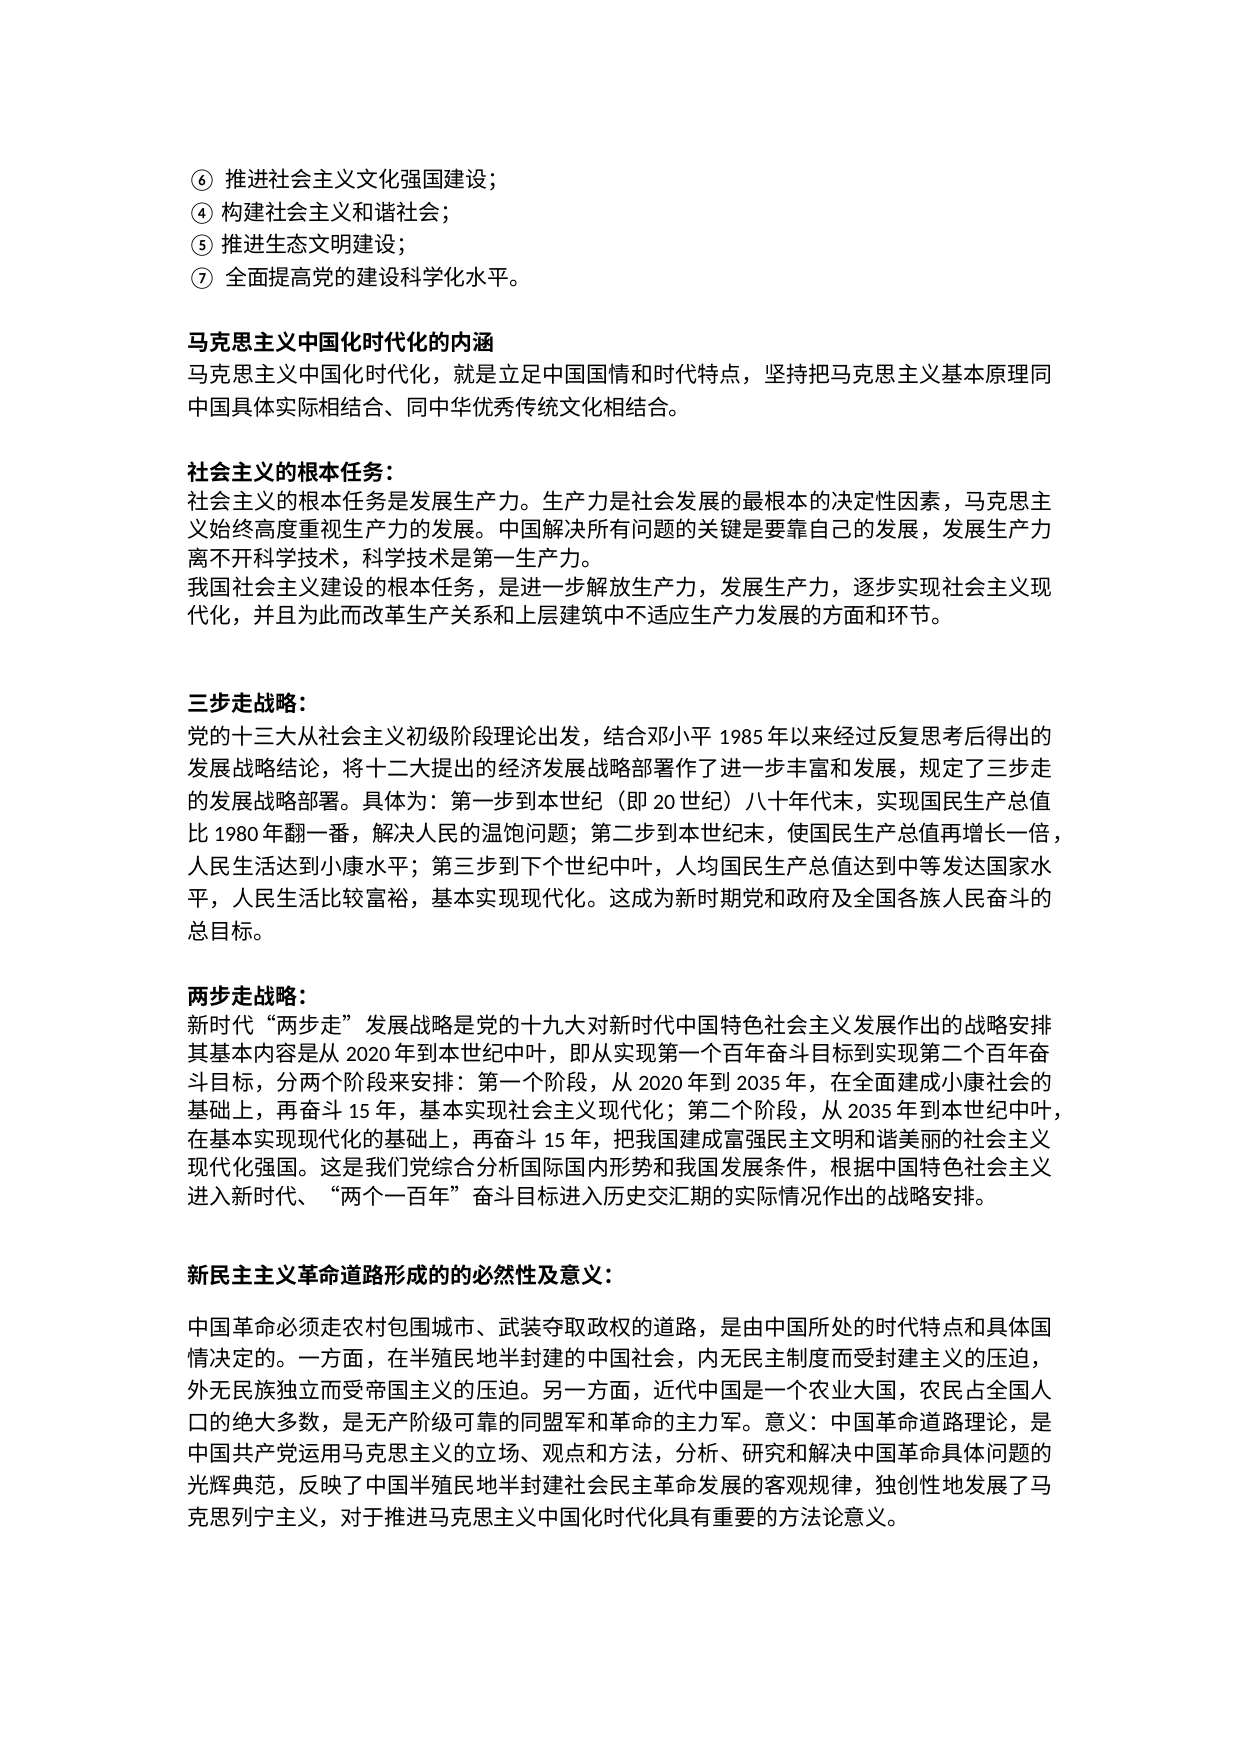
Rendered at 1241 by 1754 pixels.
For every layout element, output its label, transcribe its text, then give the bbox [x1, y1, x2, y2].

list 全面提高党的建设科学化水平。 [187, 259, 1053, 292]
text ⑤推进生态文明建设； [187, 227, 1053, 259]
text 马克思主义中国化时代化，就是立足中国国情和时代特点，坚持把马克思主义基本原理同中国具体实际相结合、同中华优秀传统文化相结合。 [187, 357, 1053, 422]
list 我国社会主义建设的根本任务，是进一步解放生产力，发展生产力，逐步实现社会主义现代化，并且为此而改革生产关系和上层建筑中不适应生产力发展的方面和环节。 [187, 572, 1053, 629]
list 新时代“两步走”发展战略是党的十九大对新时代中国特色社会主义发展作出的战略安排。其基本内容是从2020年到本世纪中叶，即从实现第一个百年奋斗目标到实现第二个百年奋斗目标，分两个阶段来安排：第一个阶段，从2020年到2035年，在全面建成小康社会的基础上，再奋斗15年，基本实现社会主义现代化；第二个阶段，从2035年到本世纪中叶，在基本实现现代化的基础上，再奋斗15年，把我国建成富强民主文明和谐美丽的社会主义现代化强国。这是我们党综合分析国际国内形势和我国发展条件，根据中国特色社会主义进入新时代、“两个一百年”奋斗目标进入历史交汇期的实际情况作出的战略安排。 [187, 1011, 1053, 1211]
list 党的十三大从社会主义初级阶段理论出发，结合邓小平1985年以来经过反复思考后得出的发展战略结论，将十二大提出的经济发展战略部署作了进一步丰富和发展，规定了三步走的发展战略部署。具体为：第一步到本世纪（即20世纪）八十年代末，实现国民生产总值比1980年翻一番，解决人民的温饱问题；第二步到本世纪末，使国民生产总值再增长一倍，人民生活达到小康水平；第三步到下个世纪中叶，人均国民生产总值达到中等发达国家水平，人民生活比较富裕，基本实现现代化。这成为新时期党和政府及全国各族人民奋斗的总目标。 [187, 718, 1053, 946]
list 推进社会主义文化强国建设； [187, 162, 1053, 194]
text ④构建社会主义和谐社会； [187, 194, 1053, 227]
text 三步走战略： [187, 686, 1053, 718]
text 社会主义的根本任务： [187, 454, 1053, 487]
text 中国革命必须走农村包围城市、武装夺取政权的道路，是由中国所处的时代特点和具体国情决定的。一方面，在半殖民地半封建的中国社会，内无民主制度而受封建主义的压迫，外无民族独立而受帝国主义的压迫。另一方面，近代中国是一个农业大国，农民占全国人口的绝大多数，是无产阶级可靠的同盟军和革命的主力军。意义：中国革命道路理论，是中国共产党运用马克思主义的立场、观点和方法，分析、研究和解决中国革命具体问题的光辉典范，反映了中国半殖民地半封建社会民主革命发展的客观规律，独创性地发展了马克思列宁主义，对于推进马克思主义中国化时代化具有重要的方法论意义。 [187, 1309, 1053, 1531]
list 社会主义的根本任务是发展生产力。生产力是社会发展的最根本的决定性因素，马克思主义始终高度重视生产力的发展。中国解决所有问题的关键是要靠自己的发展，发展生产力离不开科学技术，科学技术是第一生产力。 [187, 487, 1053, 572]
text 马克思主义中国化时代化的内涵 [187, 324, 1053, 357]
text 两步走战略： [187, 978, 1053, 1011]
text 新民主主义革命道路形成的的必然性及意义： [187, 1258, 1053, 1289]
